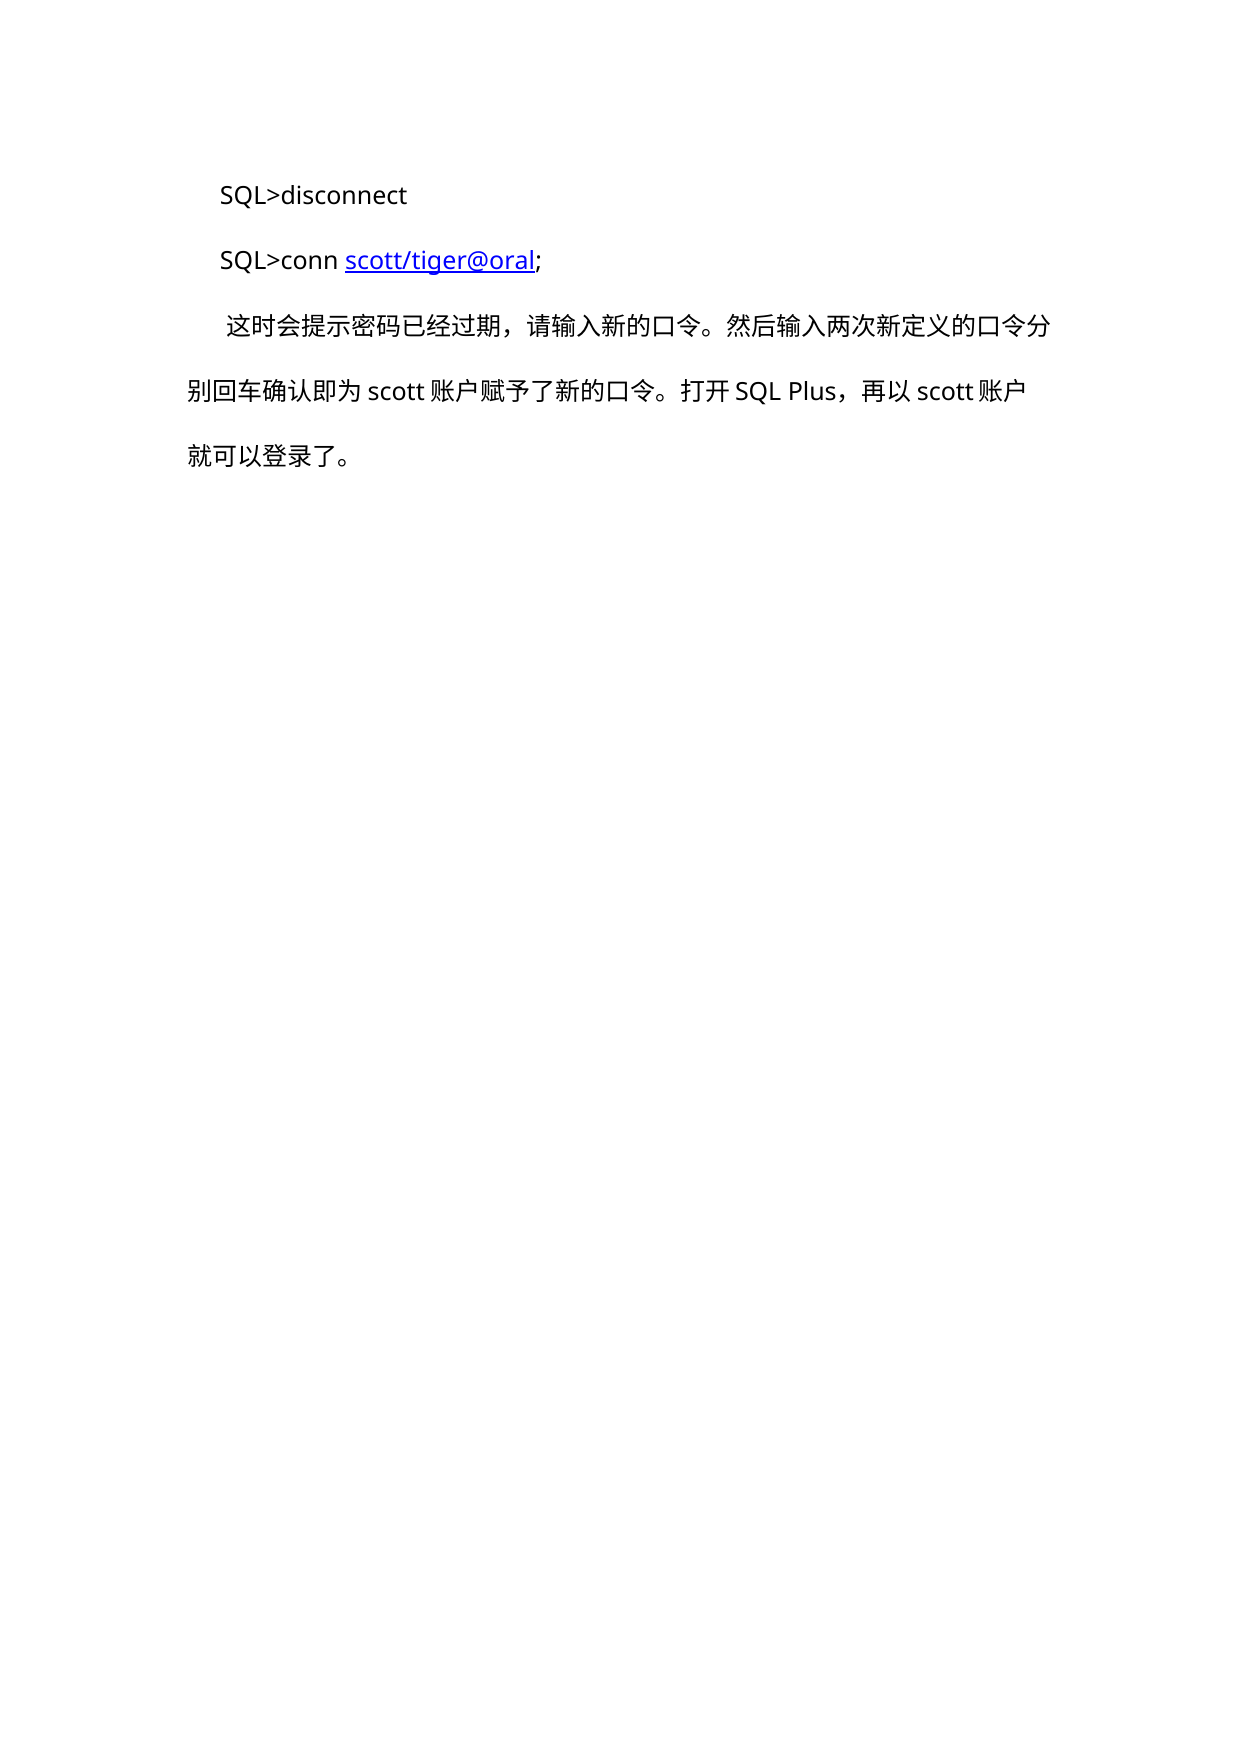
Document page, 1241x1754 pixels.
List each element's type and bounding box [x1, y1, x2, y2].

text [187, 162, 1053, 487]
